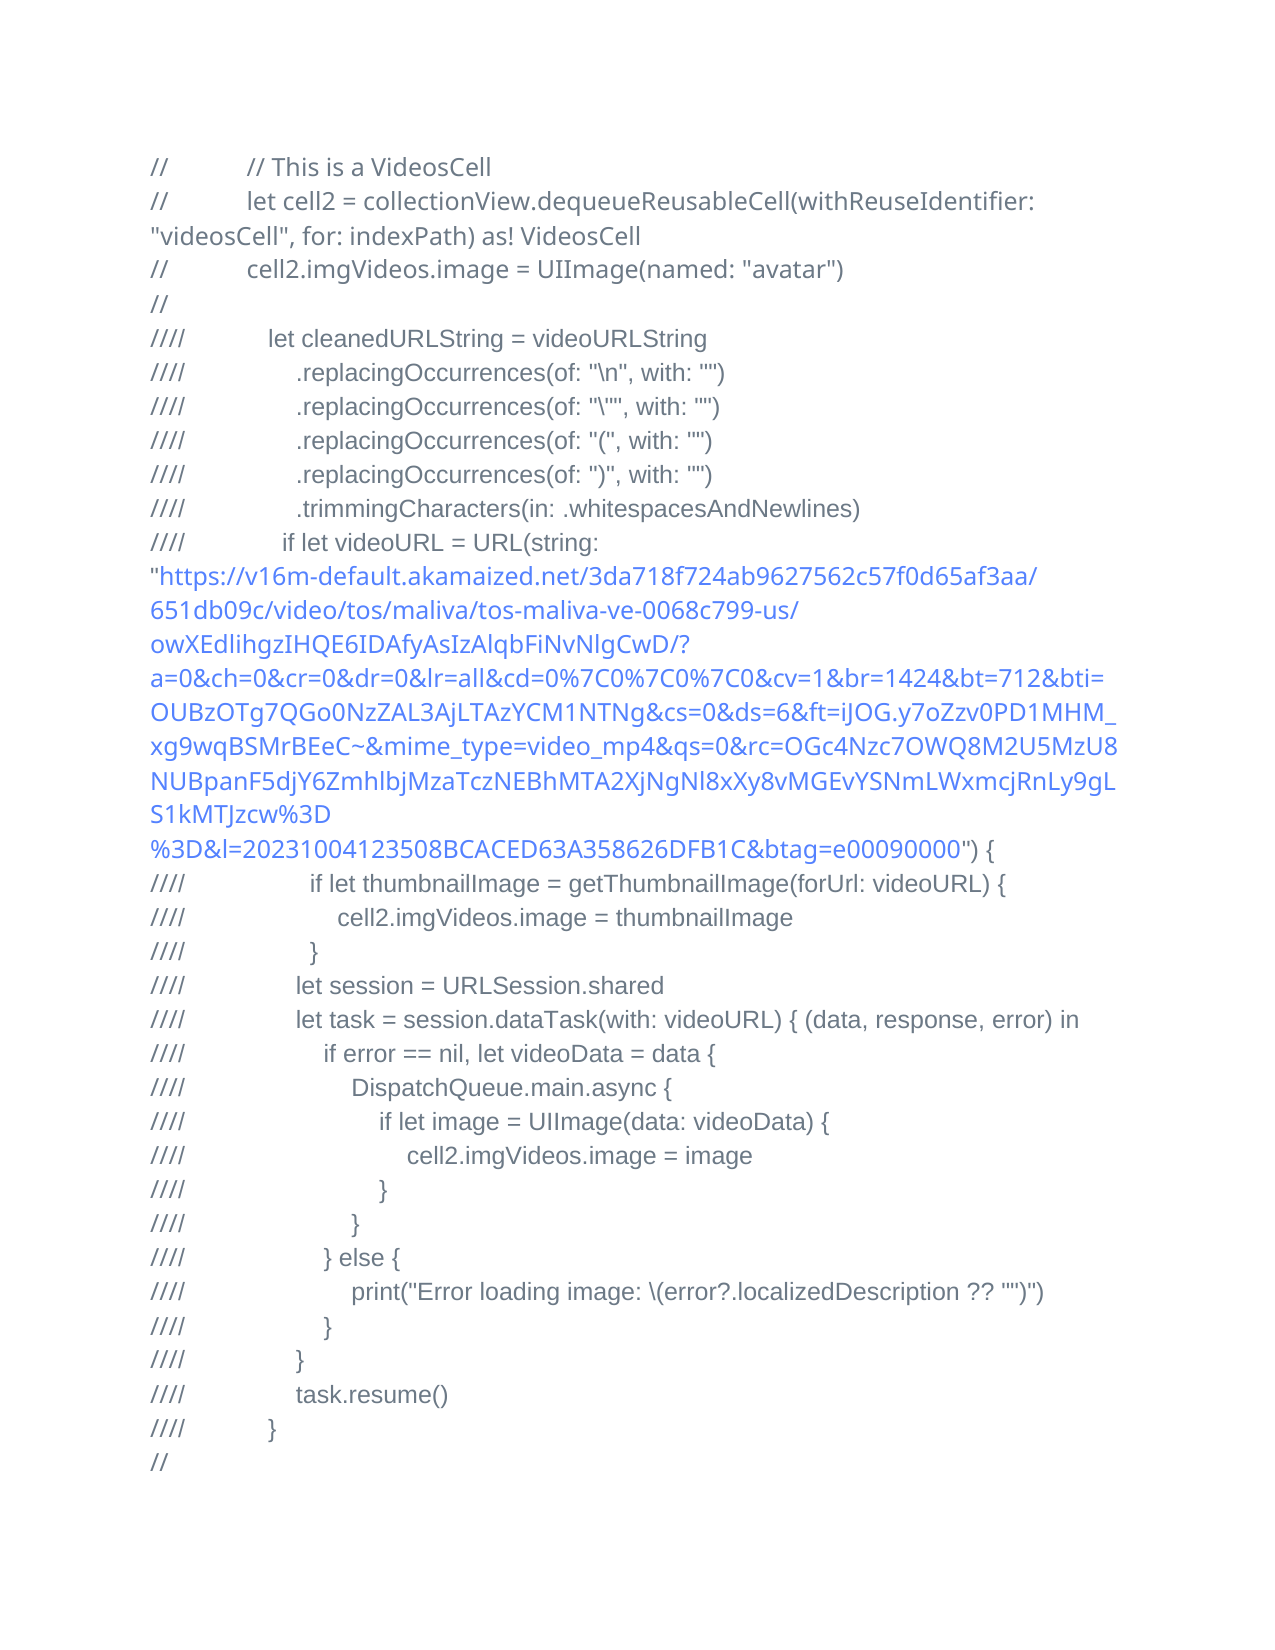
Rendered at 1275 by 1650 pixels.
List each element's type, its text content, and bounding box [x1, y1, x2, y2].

text //// } [150, 1410, 1125, 1444]
text //// if let image = UIImage(data: videoData) { [150, 1104, 1125, 1138]
text //// DispatchQueue.main.async { [150, 1070, 1125, 1104]
text //// print("Error loading image: \(error?.localizedDescription ?? "")") [150, 1274, 1125, 1308]
text //// .replacingOccurrences(of: ")", with: "") [150, 457, 1125, 491]
text //// task.resume() [150, 1376, 1125, 1410]
text //// let cleanedURLString = videoURLString [150, 320, 1125, 354]
text //// } [150, 1308, 1125, 1342]
text // [150, 1444, 1125, 1478]
text //// } [150, 1342, 1125, 1376]
text //// cell2.imgVideos.image = image [150, 1138, 1125, 1172]
text // [150, 286, 1125, 320]
text // cell2.imgVideos.image = UIImage(named: "avatar") [150, 252, 1125, 286]
text //// .replacingOccurrences(of: "\"", with: "") [150, 388, 1125, 422]
text //// } [150, 1206, 1125, 1240]
text //// let task = session.dataTask(with: videoURL) { (data, response, error) in [150, 1002, 1125, 1036]
text //// if error == nil, let videoData = data { [150, 1036, 1125, 1070]
text //// } else { [150, 1240, 1125, 1274]
text //// cell2.imgVideos.image = thumbnailImage [150, 899, 1125, 933]
text //// .replacingOccurrences(of: "(", with: "") [150, 422, 1125, 457]
text //// .replacingOccurrences(of: "\n", with: "") [150, 354, 1125, 388]
text //// if let thumbnailImage = getThumbnailImage(forUrl: videoURL) { [150, 865, 1125, 899]
text //// } [150, 933, 1125, 967]
text //// if let videoURL = URL(string: "https://v16m-default.akamaized.net/3da718f724ab9627562c57f0d65af3aa/651db09c/video/tos/maliva/tos-maliva-ve-0068c799-us/owXEdlihgzIHQE6IDAfyAsIzAlqbFiNvNlgCwD/?a=0&ch=0&cr=0&dr=0&lr=all&cd=0%7C0%7C0%7C0&cv=1&br=1424&bt=712&bti=OUBzOTg7QGo0NzZAL3AjLTAzYCM1NTNg&cs=0&ds=6&ft=iJOG.y7oZzv0PD1MHM_xg9wqBSMrBEeC~&mime_type=video_mp4&qs=0&rc=OGc4Nzc7OWQ8M2U5MzU8NUBpanF5djY6ZmhlbjMzaTczNEBhMTA2XjNgNl8xXy8vMGEvYSNmLWxmcjRnLy9gLS1kMTJzcw%3D%3D&l=20231004123508BCACED63A358626DFB1C&btag=e00090000") { [150, 525, 1125, 865]
text //// .trimmingCharacters(in: .whitespacesAndNewlines) [150, 491, 1125, 525]
text // // This is a VideosCell [150, 150, 1125, 184]
text //// let session = URLSession.shared [150, 967, 1125, 1002]
text // let cell2 = collectionView.dequeueReusableCell(withReuseIdentifier: "videosCell", for: indexPath) as! VideosCell [150, 184, 1125, 252]
text //// } [150, 1172, 1125, 1206]
